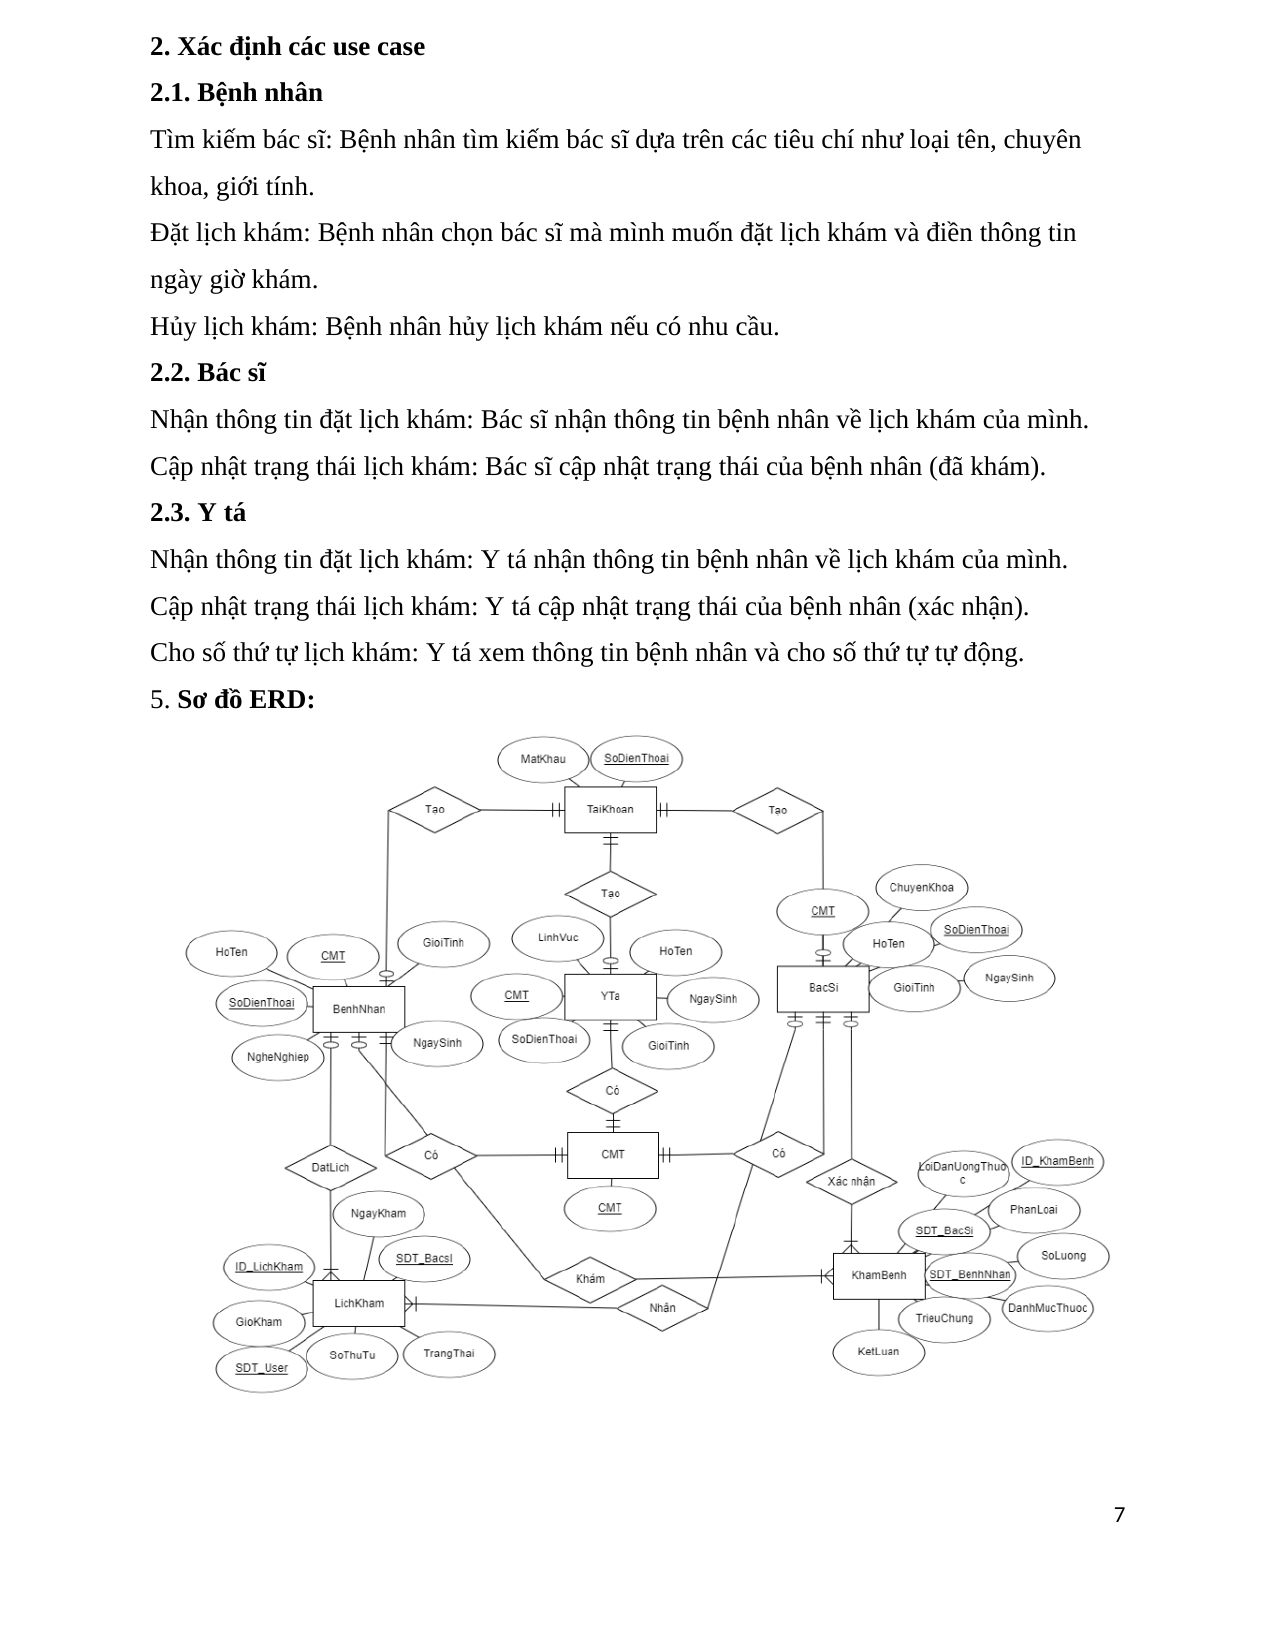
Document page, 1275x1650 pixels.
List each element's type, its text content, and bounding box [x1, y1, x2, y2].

picture [150, 730, 1125, 1396]
text Đặt lịch khám: Bệnh nhân chọn bác sĩ mà mình muốn đặt lịch khám và điền thông tin ngày giờ khám. [150, 217, 1125, 294]
text Cập nhật trạng thái lịch khám: Y tá cập nhật trạng thái của bệnh nhân (xác nhận). [150, 590, 1125, 621]
text Nhận thông tin đặt lịch khám: Bác sĩ nhận thông tin bệnh nhân về lịch khám của mình. [150, 403, 1125, 434]
text 2.1. Bệnh nhân [150, 77, 1125, 108]
text 2.2. Bác sĩ [150, 357, 1125, 388]
text Nhận thông tin đặt lịch khám: Y tá nhận thông tin bệnh nhân về lịch khám của mình. [150, 543, 1125, 574]
text 5. Sơ đồ ERD: [150, 683, 1125, 714]
text 2. Xác định các use case [150, 30, 1125, 61]
text Tìm kiếm bác sĩ: Bệnh nhân tìm kiếm bác sĩ dựa trên các tiêu chí như loại tên, chuyên khoa, giới tính. [150, 123, 1125, 201]
text Hủy lịch khám: Bệnh nhân hủy lịch khám nếu có nhu cầu. [150, 310, 1125, 341]
text Cho số thứ tự lịch khám: Y tá xem thông tin bệnh nhân và cho số thứ tự tự động. [150, 637, 1125, 668]
text 2.3. Y tá [150, 497, 1125, 528]
text Cập nhật trạng thái lịch khám: Bác sĩ cập nhật trạng thái của bệnh nhân (đã khám). [150, 450, 1125, 481]
